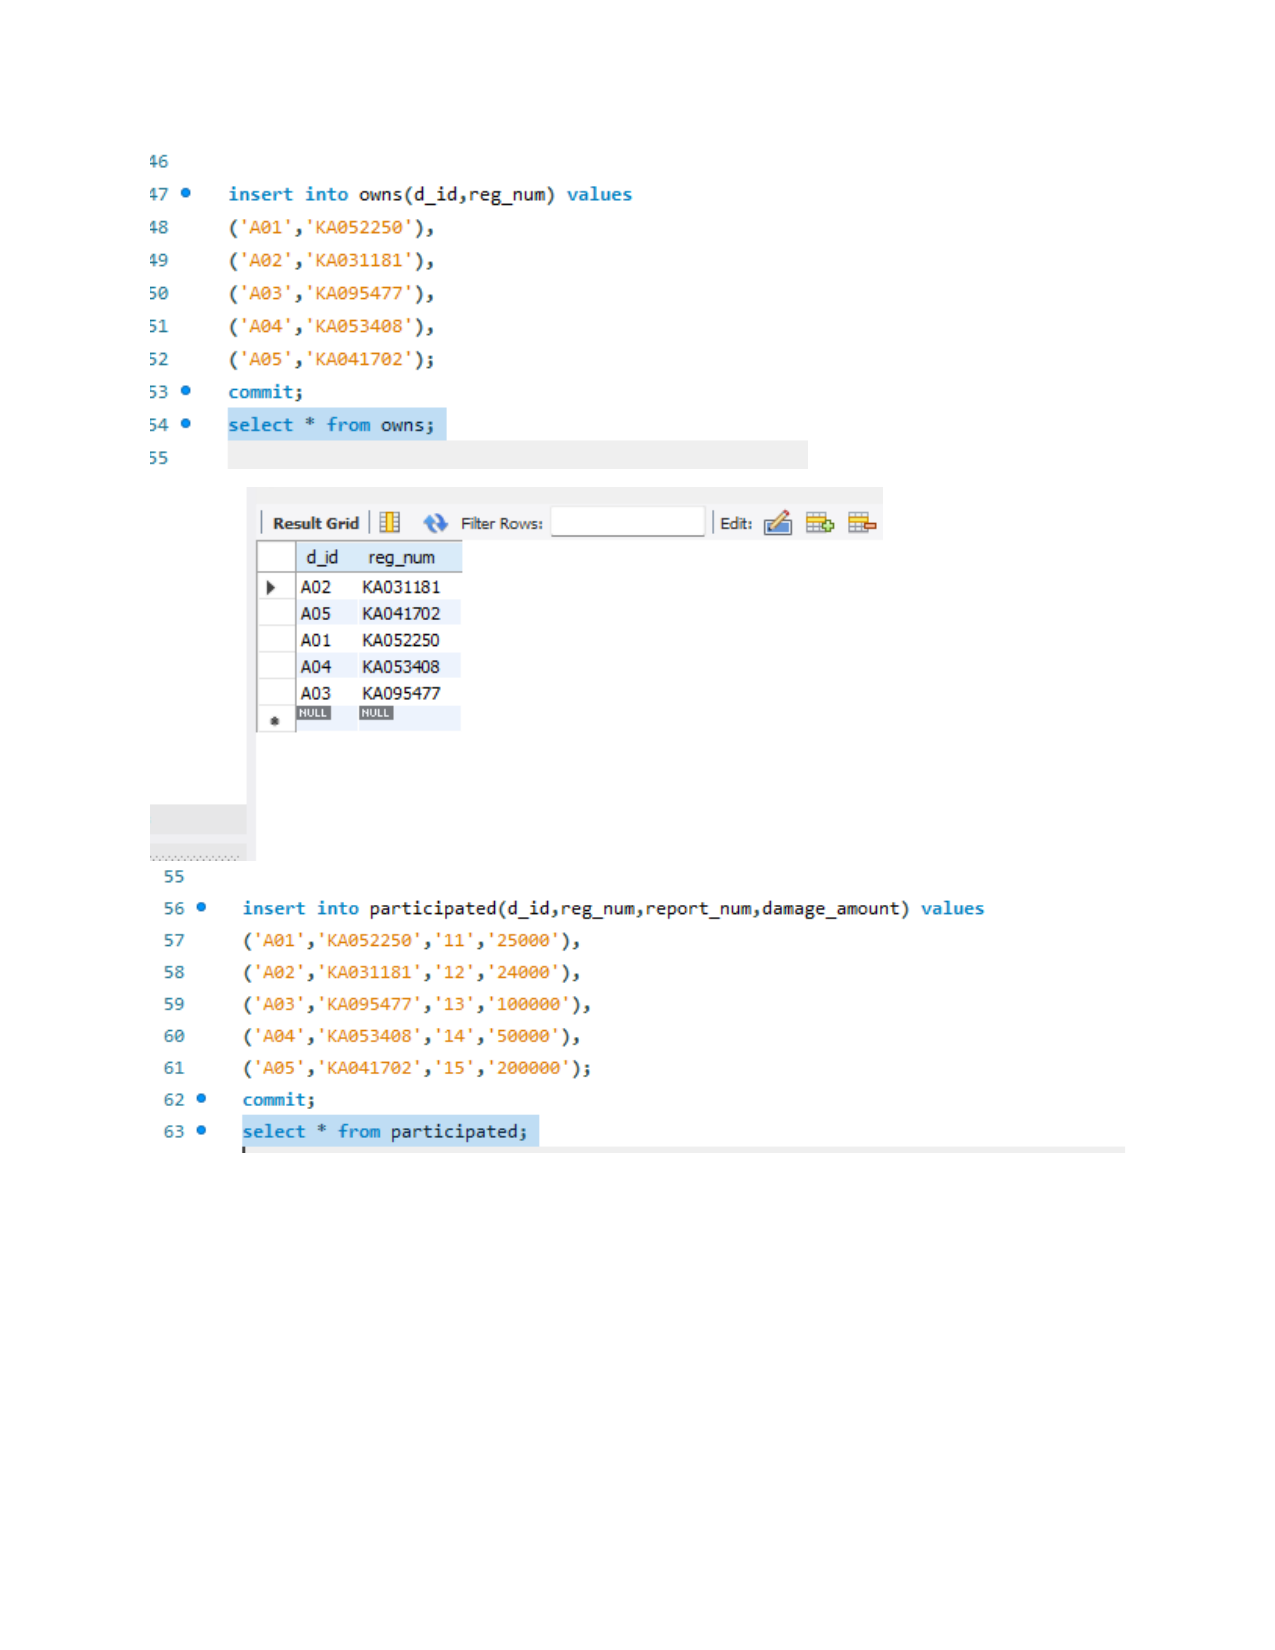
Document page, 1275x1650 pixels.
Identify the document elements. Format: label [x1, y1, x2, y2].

picture [150, 150, 808, 469]
picture [150, 863, 1125, 1153]
picture [150, 487, 883, 861]
